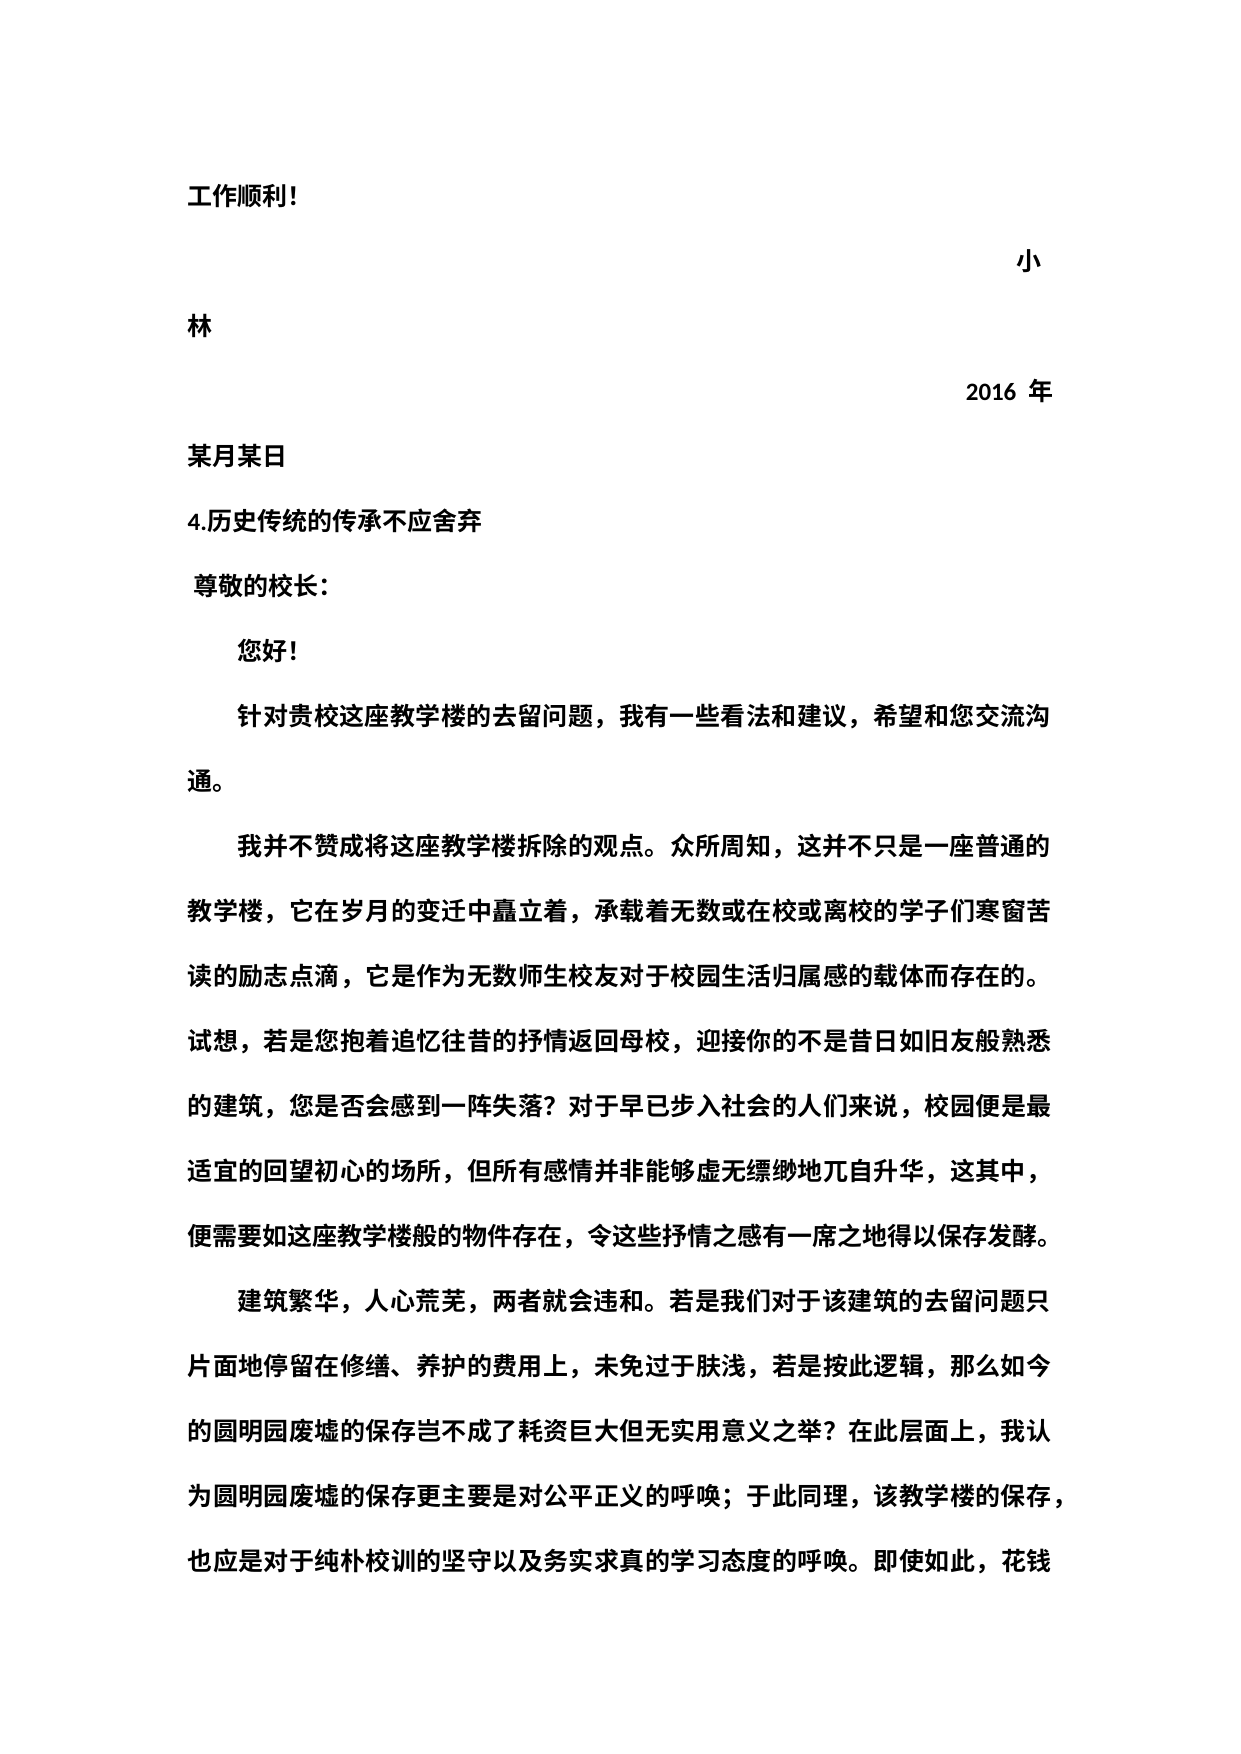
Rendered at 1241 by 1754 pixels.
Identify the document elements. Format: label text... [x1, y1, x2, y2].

text 我并不赞成将这座教学楼拆除的观点。众所周知，这并不只是一座普通的教学楼，它在岁月的变迁中矗立着，承载着无数或在校或离校的学子们寒窗苦读的励志点滴，它是作为无数师生校友对于校园生活归属感的载体而存在的。试想，若是您抱着追忆往昔的抒情返回母校，迎接你的不是昔日如旧友般熟悉的建筑，您是否会感到一阵失落？对于早已步入社会的人们来说，校园便是最适宜的回望初心的场所，但所有感情并非能够虚无缥缈地兀自升华，这其中，便需要如这座教学楼般的物件存在，令这些抒情之感有一席之地得以保存发酵。 [187, 812, 1053, 1267]
text 尊敬的校长： [187, 552, 1053, 617]
text 4.历史传统的传承不应舍弃 [187, 487, 1053, 552]
text 2016年某月某日 [187, 357, 1053, 487]
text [187, 1267, 1053, 1592]
text 针对贵校这座教学楼的去留问题，我有一些看法和建议，希望和您交流沟通。 [187, 682, 1053, 812]
text 您好！ [187, 617, 1053, 682]
text 工作顺利！ [187, 162, 1053, 227]
text 小林 [187, 227, 1053, 357]
